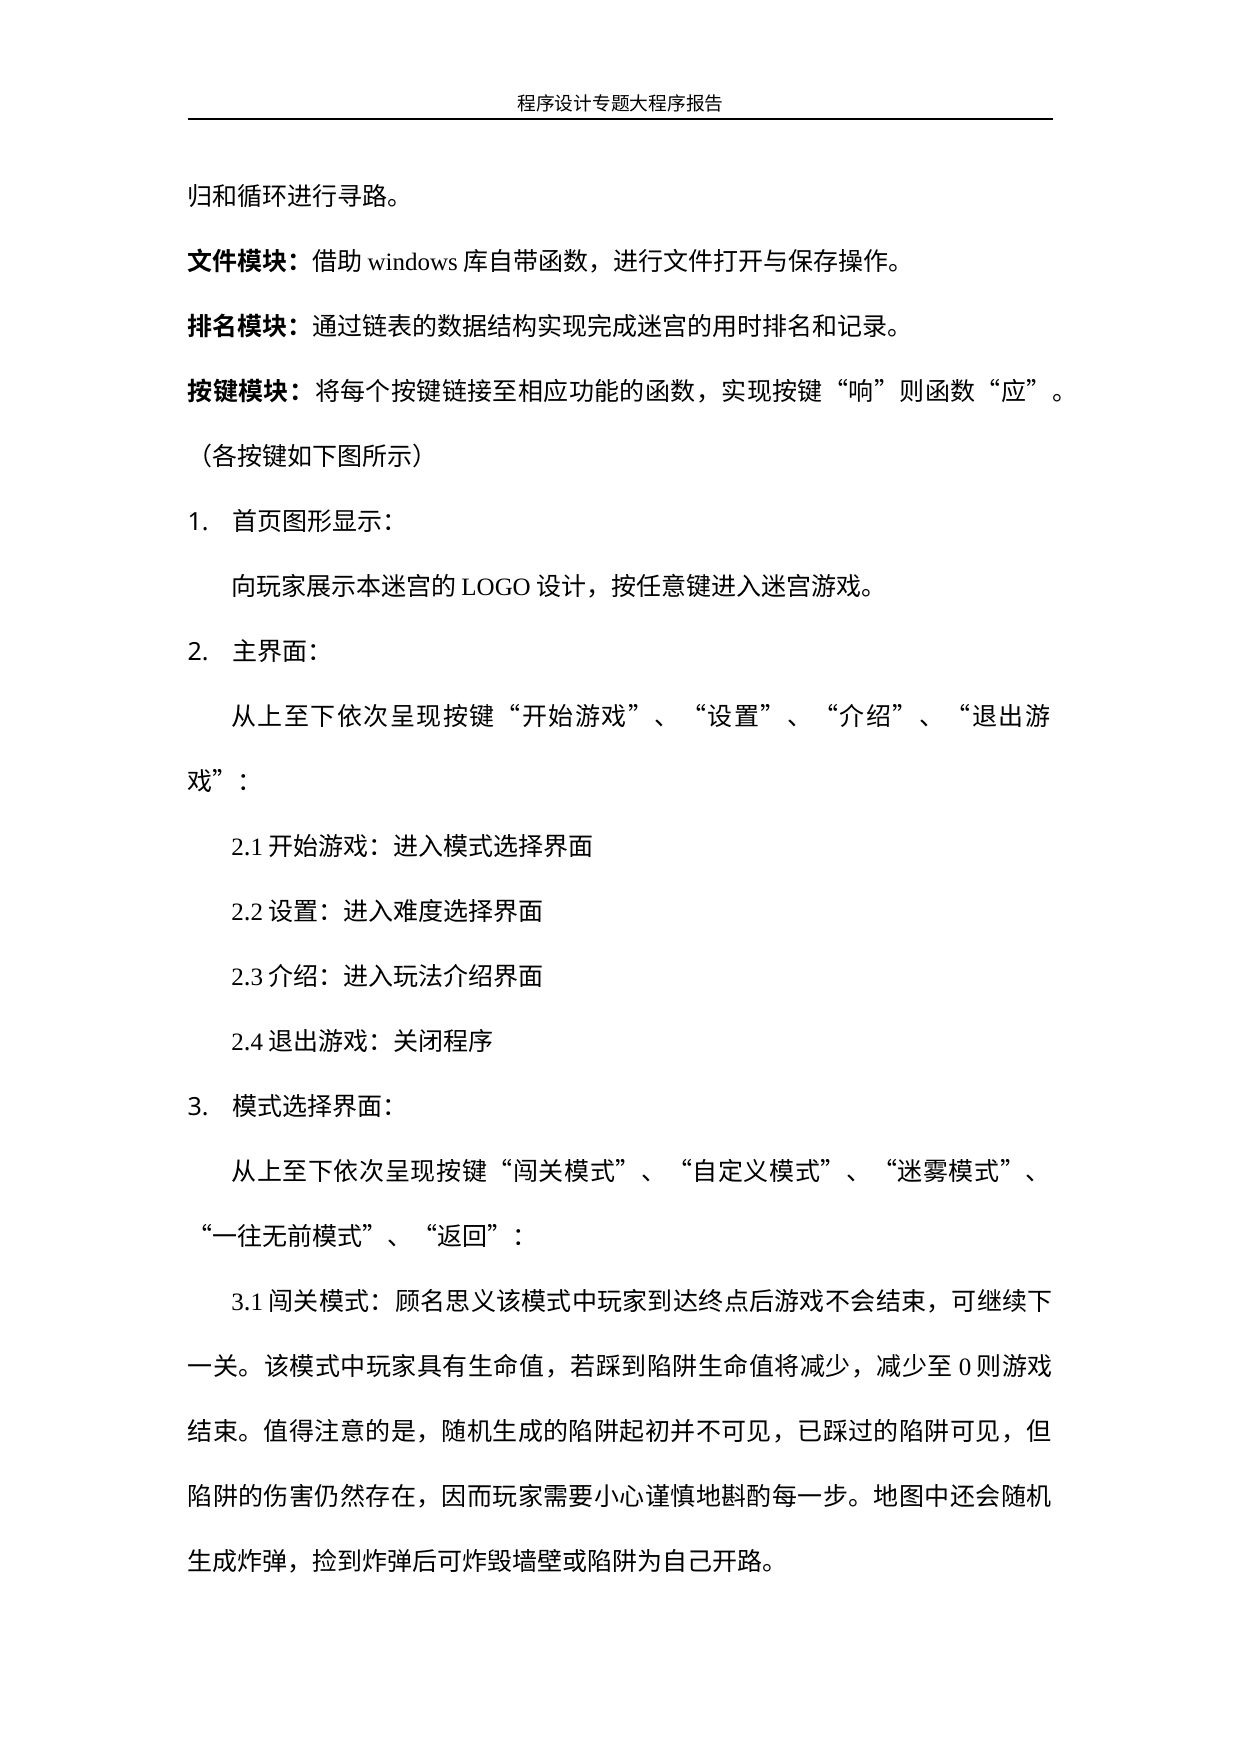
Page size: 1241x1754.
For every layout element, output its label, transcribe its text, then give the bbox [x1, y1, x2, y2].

text 2.2设置：进入难度选择界面 [187, 877, 1053, 942]
text 2.3介绍：进入玩法介绍界面 [187, 942, 1053, 1007]
text 从上至下依次呈现按键“闯关模式”、“自定义模式”、“迷雾模式”、“一往无前模式”、“返回”： [187, 1137, 1053, 1267]
text 排名模块：通过链表的数据结构实现完成迷宫的用时排名和记录。 [187, 292, 1053, 357]
text 向玩家展示本迷宫的LOGO设计，按任意键进入迷宫游戏。 [187, 552, 1053, 617]
list 首页图形显示： [187, 487, 1053, 552]
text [187, 162, 1053, 227]
list 主界面： [187, 617, 1053, 682]
list 模式选择界面： [187, 1072, 1053, 1137]
text 文件模块：借助windows库自带函数，进行文件打开与保存操作。 [187, 227, 1053, 292]
text 按键模块：将每个按键链接至相应功能的函数，实现按键“响”则函数“应”。（各按键如下图所示） [187, 357, 1053, 487]
text 2.4退出游戏：关闭程序 [187, 1007, 1053, 1072]
text 2.1开始游戏：进入模式选择界面 [187, 812, 1053, 877]
text 3.1闯关模式：顾名思义该模式中玩家到达终点后游戏不会结束，可继续下一关。该模式中玩家具有生命值，若踩到陷阱生命值将减少，减少至0则游戏结束。值得注意的是，随机生成的陷阱起初并不可见，已踩过的陷阱可见，但陷阱的伤害仍然存在，因而玩家需要小心谨慎地斟酌每一步。地图中还会随机生成炸弹，捡到炸弹后可炸毁墙壁或陷阱为自己开路。 [187, 1267, 1053, 1592]
text 从上至下依次呈现按键“开始游戏”、“设置”、“介绍”、“退出游戏”： [187, 682, 1053, 812]
